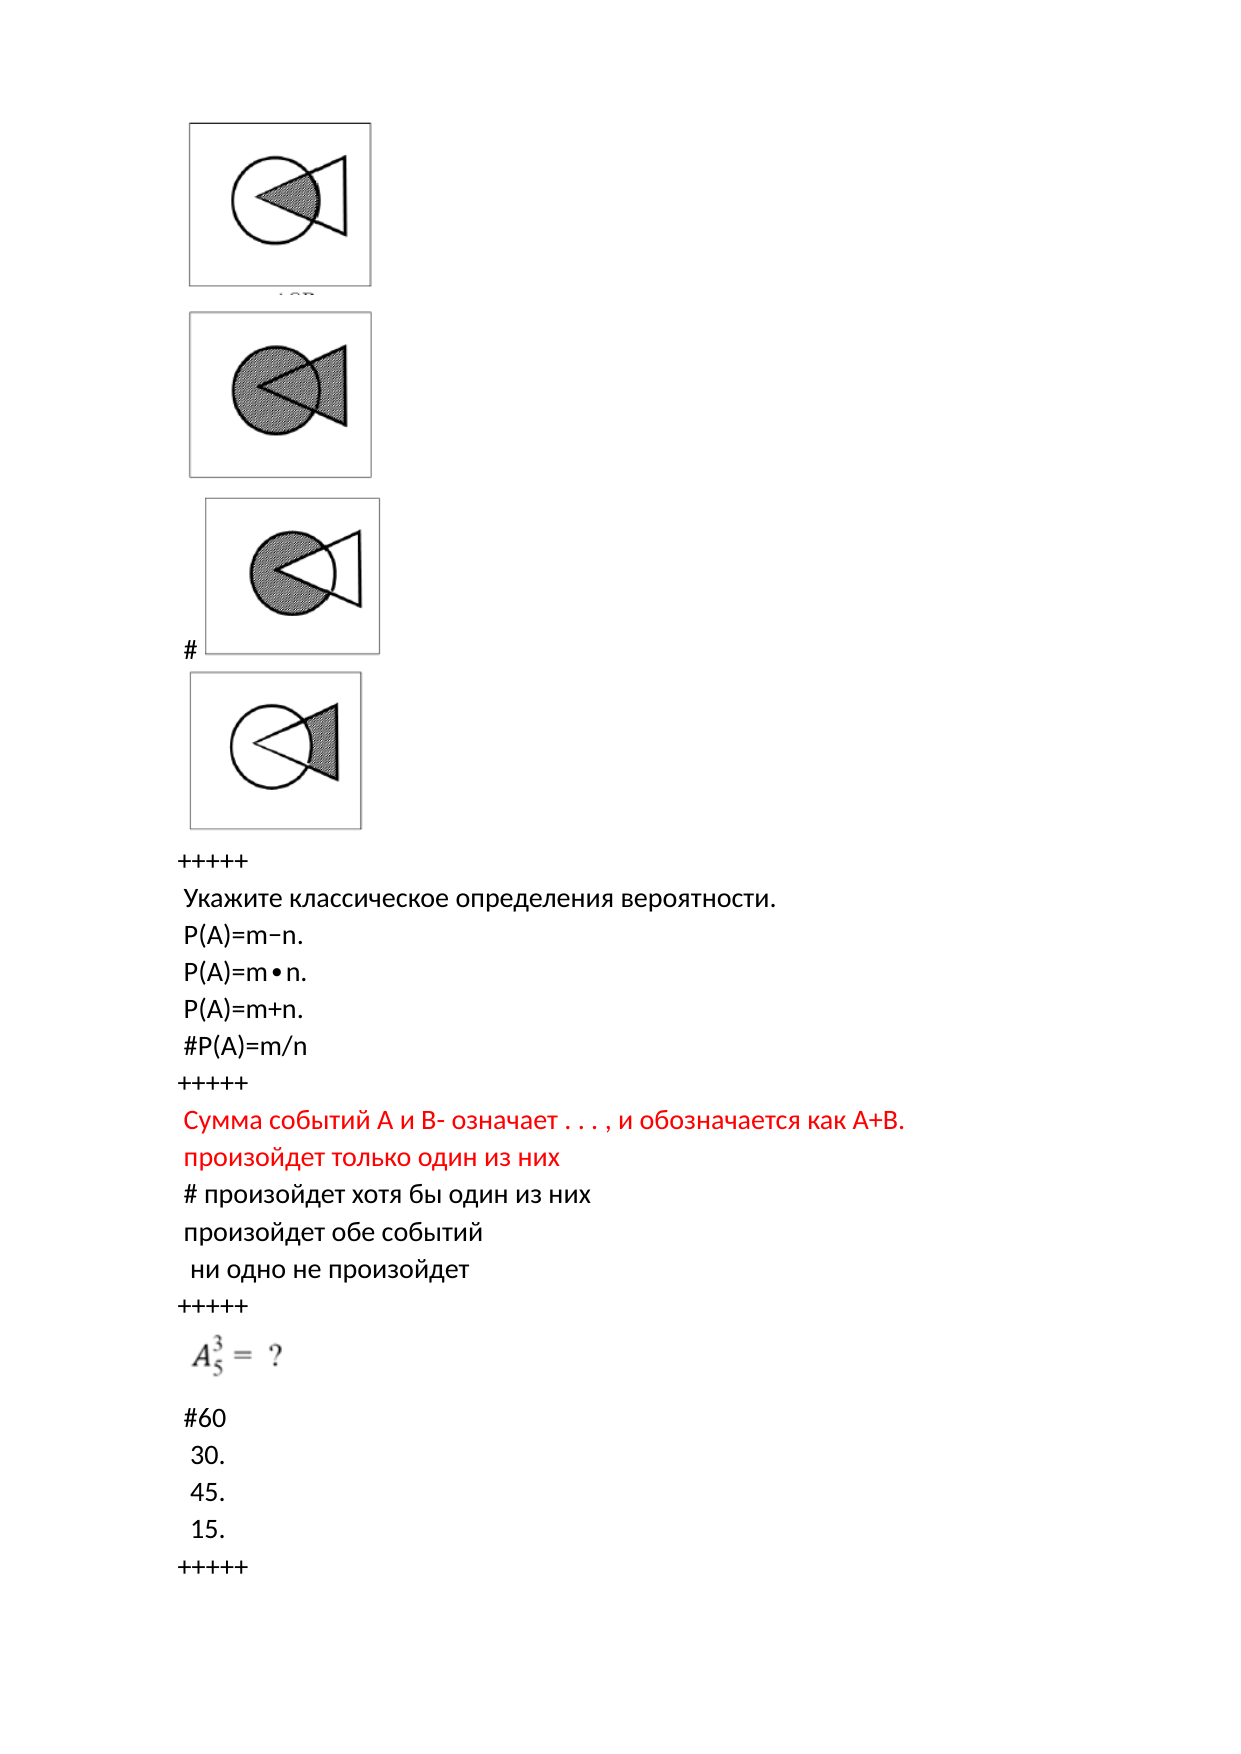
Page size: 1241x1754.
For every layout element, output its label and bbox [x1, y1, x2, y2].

text [177, 118, 1152, 1583]
picture [183, 669, 367, 834]
picture [183, 118, 384, 295]
picture [197, 492, 386, 660]
picture [183, 1325, 293, 1391]
picture [183, 304, 378, 483]
